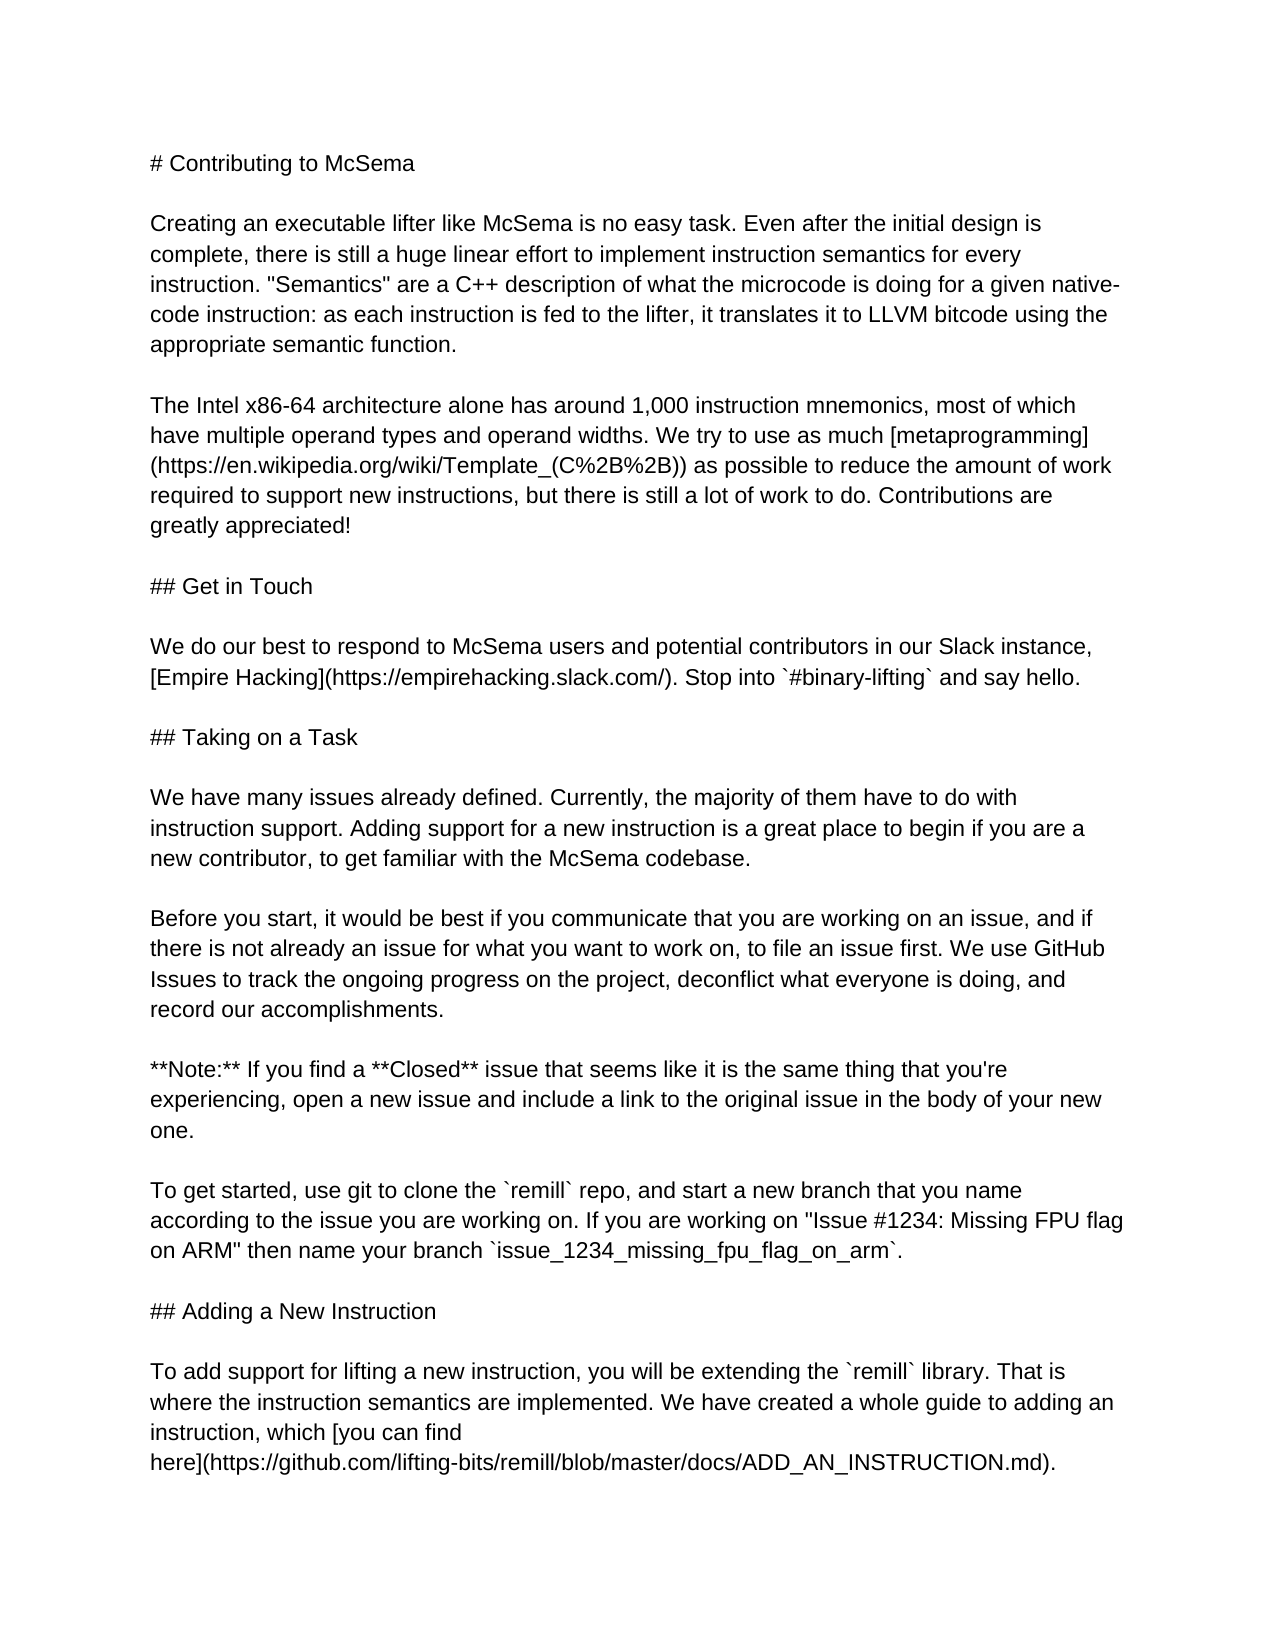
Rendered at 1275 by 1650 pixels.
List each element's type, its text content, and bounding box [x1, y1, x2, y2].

text Creating an executable lifter like McSema is no easy task. Even after the initial design is complete, there is still a huge linear effort to implement instruction semantics for every instruction. "Semantics" are a C++ description of what the microcode is doing for a given native-code instruction: as each instruction is fed to the lifter, it translates it to LLVM bitcode using the appropriate semantic function. [150, 210, 1125, 358]
text The Intel x86-64 architecture alone has around 1,000 instruction mnemonics, most of which have multiple operand types and operand widths. We try to use as much [metaprogramming](https://en.wikipedia.org/wiki/Template_(C%2B%2B)) as possible to reduce the amount of work required to support new instructions, but there is still a lot of work to do. Contributions are greatly appreciated! [150, 392, 1125, 539]
text We do our best to respond to McSema users and potential contributors in our Slack instance, [Empire Hacking](https://empirehacking.slack.com/). Stop into `#binary-lifting` and say hello. [150, 633, 1125, 690]
text **Note:** If you find a **Closed** issue that seems like it is the same thing that you're experiencing, open a new issue and include a link to the original issue in the body of your new one. [150, 1056, 1125, 1143]
text To get started, use git to clone the `remill` repo, and start a new branch that you name according to the issue you are working on. If you are working on "Issue #1234: Missing FPU flag on ARM" then name your branch `issue_1234_missing_fpu_flag_on_arm`. [150, 1177, 1125, 1264]
text ## Adding a New Instruction [150, 1298, 1125, 1324]
text ## Get in Touch [150, 573, 1125, 599]
text We have many issues already defined. Currently, the majority of them have to do with instruction support. Adding support for a new instruction is a great place to begin if you are a new contributor, to get familiar with the McSema codebase. [150, 784, 1125, 871]
text To add support for lifting a new instruction, you will be extending the `remill` library. That is where the instruction semantics are implemented. We have created a whole guide to adding an instruction, which [you can find here](https://github.com/lifting-bits/remill/blob/master/docs/ADD_AN_INSTRUCTION.md). [150, 1358, 1125, 1475]
text Before you start, it would be best if you communicate that you are working on an issue, and if there is not already an issue for what you want to work on, to file an issue first. We use GitHub Issues to track the ongoing progress on the project, deconflict what everyone is doing, and record our accomplishments. [150, 905, 1125, 1022]
text # Contributing to McSema [150, 150, 1125, 176]
text ## Taking on a Task [150, 724, 1125, 750]
